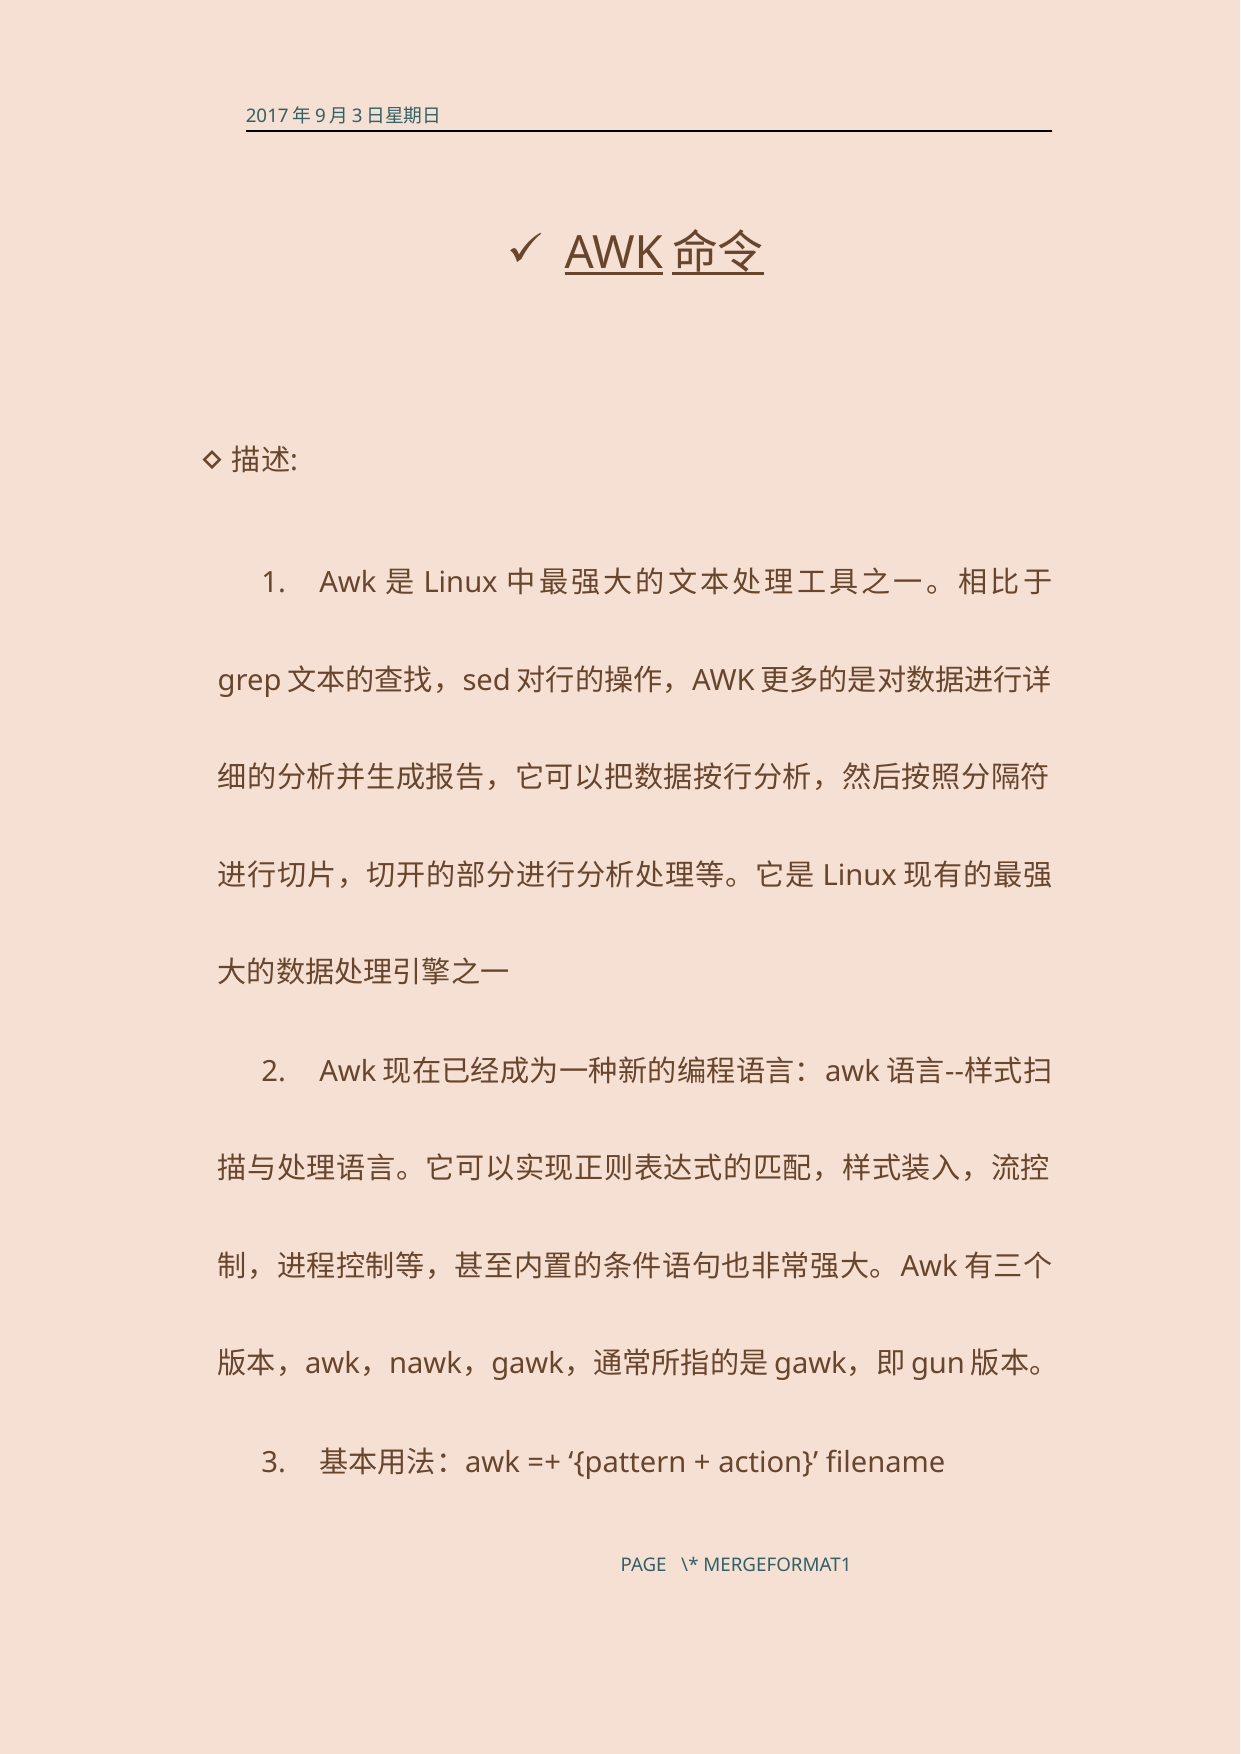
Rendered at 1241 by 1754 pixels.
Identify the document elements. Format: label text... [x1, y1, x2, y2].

text Awk现在已经成为一种新的编程语言：awk语言--样式扫描与处理语言。它可以实现正则表达式的匹配，样式装入，流控制，进程控制等，甚至内置的条件语句也非常强大。Awk有三个版本，awk，nawk，gawk，通常所指的是gawk，即gun版本。 [217, 1036, 1052, 1393]
subtitle 描述: [194, 425, 1052, 490]
text 基本用法：awk =+ ‘{pattern + action}’ filename [217, 1427, 1052, 1492]
subtitle AWK命令 [217, 200, 1052, 297]
text Awk是Linux中最强大的文本处理工具之一。相比于grep文本的查找，sed对行的操作，AWK更多的是对数据进行详细的分析并生成报告，它可以把数据按行分析，然后按照分隔符进行切片，切开的部分进行分析处理等。它是Linux现有的最强大的数据处理引擎之一 [217, 547, 1052, 1002]
